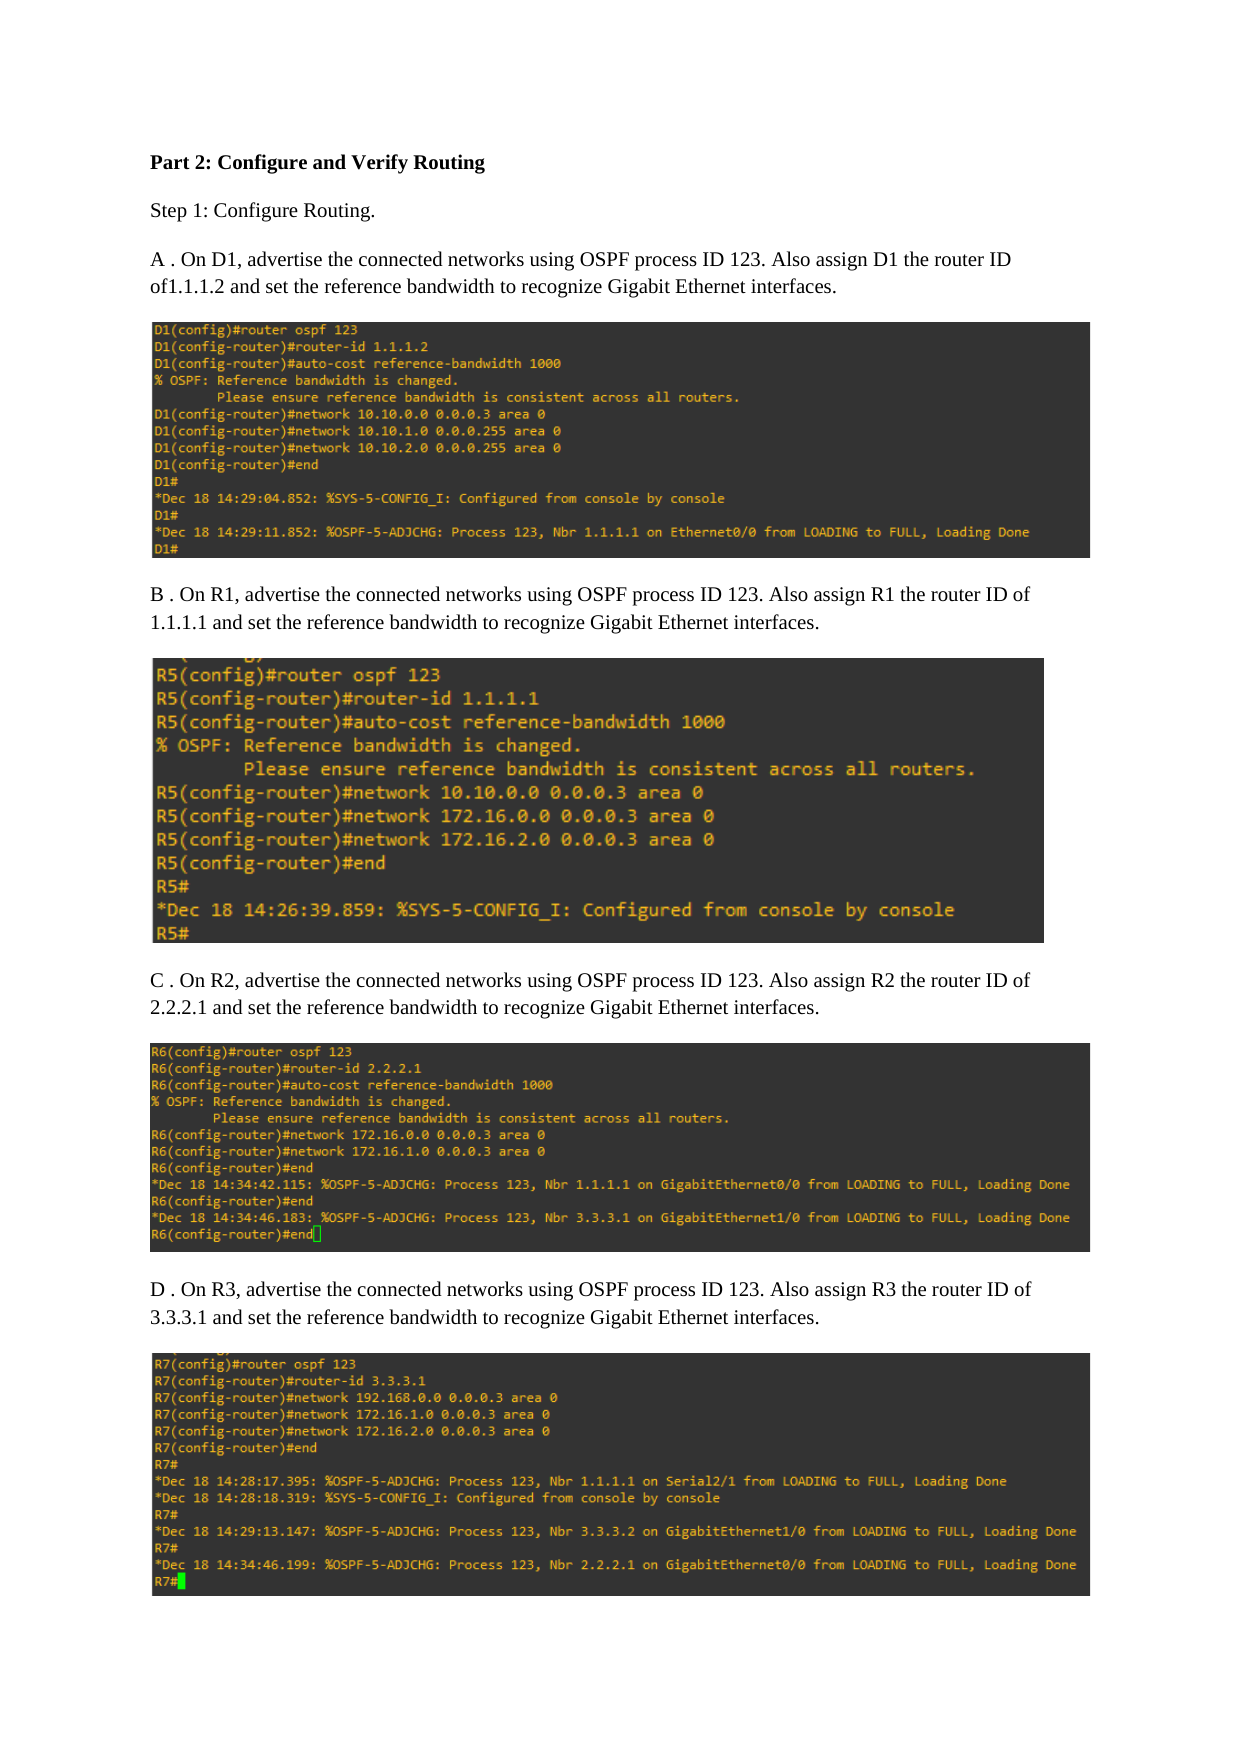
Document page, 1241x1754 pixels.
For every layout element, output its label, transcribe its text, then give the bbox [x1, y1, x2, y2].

text C . On R2, advertise the connected networks using OSPF process ID 123. Also assign R2 the router ID of 2.2.2.1 and set the reference bandwidth to recognize Gigabit Ethernet interfaces. [150, 968, 1090, 1019]
text A . On D1, advertise the connected networks using OSPF process ID 123. Also assign D1 the router ID of1.1.1.2 and set the reference bandwidth to recognize Gigabit Ethernet interfaces. [150, 247, 1090, 298]
text B . On R1, advertise the connected networks using OSPF process ID 123. Also assign R1 the router ID of 1.1.1.1 and set the reference bandwidth to recognize Gigabit Ethernet interfaces. [150, 582, 1090, 634]
text Part 2: Configure and Verify Routing [150, 150, 1090, 174]
picture [150, 658, 1044, 943]
picture [150, 1043, 1091, 1252]
picture [150, 322, 1091, 558]
text Step 1: Configure Routing. [150, 198, 1090, 222]
picture [150, 1353, 1091, 1596]
text D . On R3, advertise the connected networks using OSPF process ID 123. Also assign R3 the router ID of 3.3.3.1 and set the reference bandwidth to recognize Gigabit Ethernet interfaces. [150, 1277, 1090, 1329]
